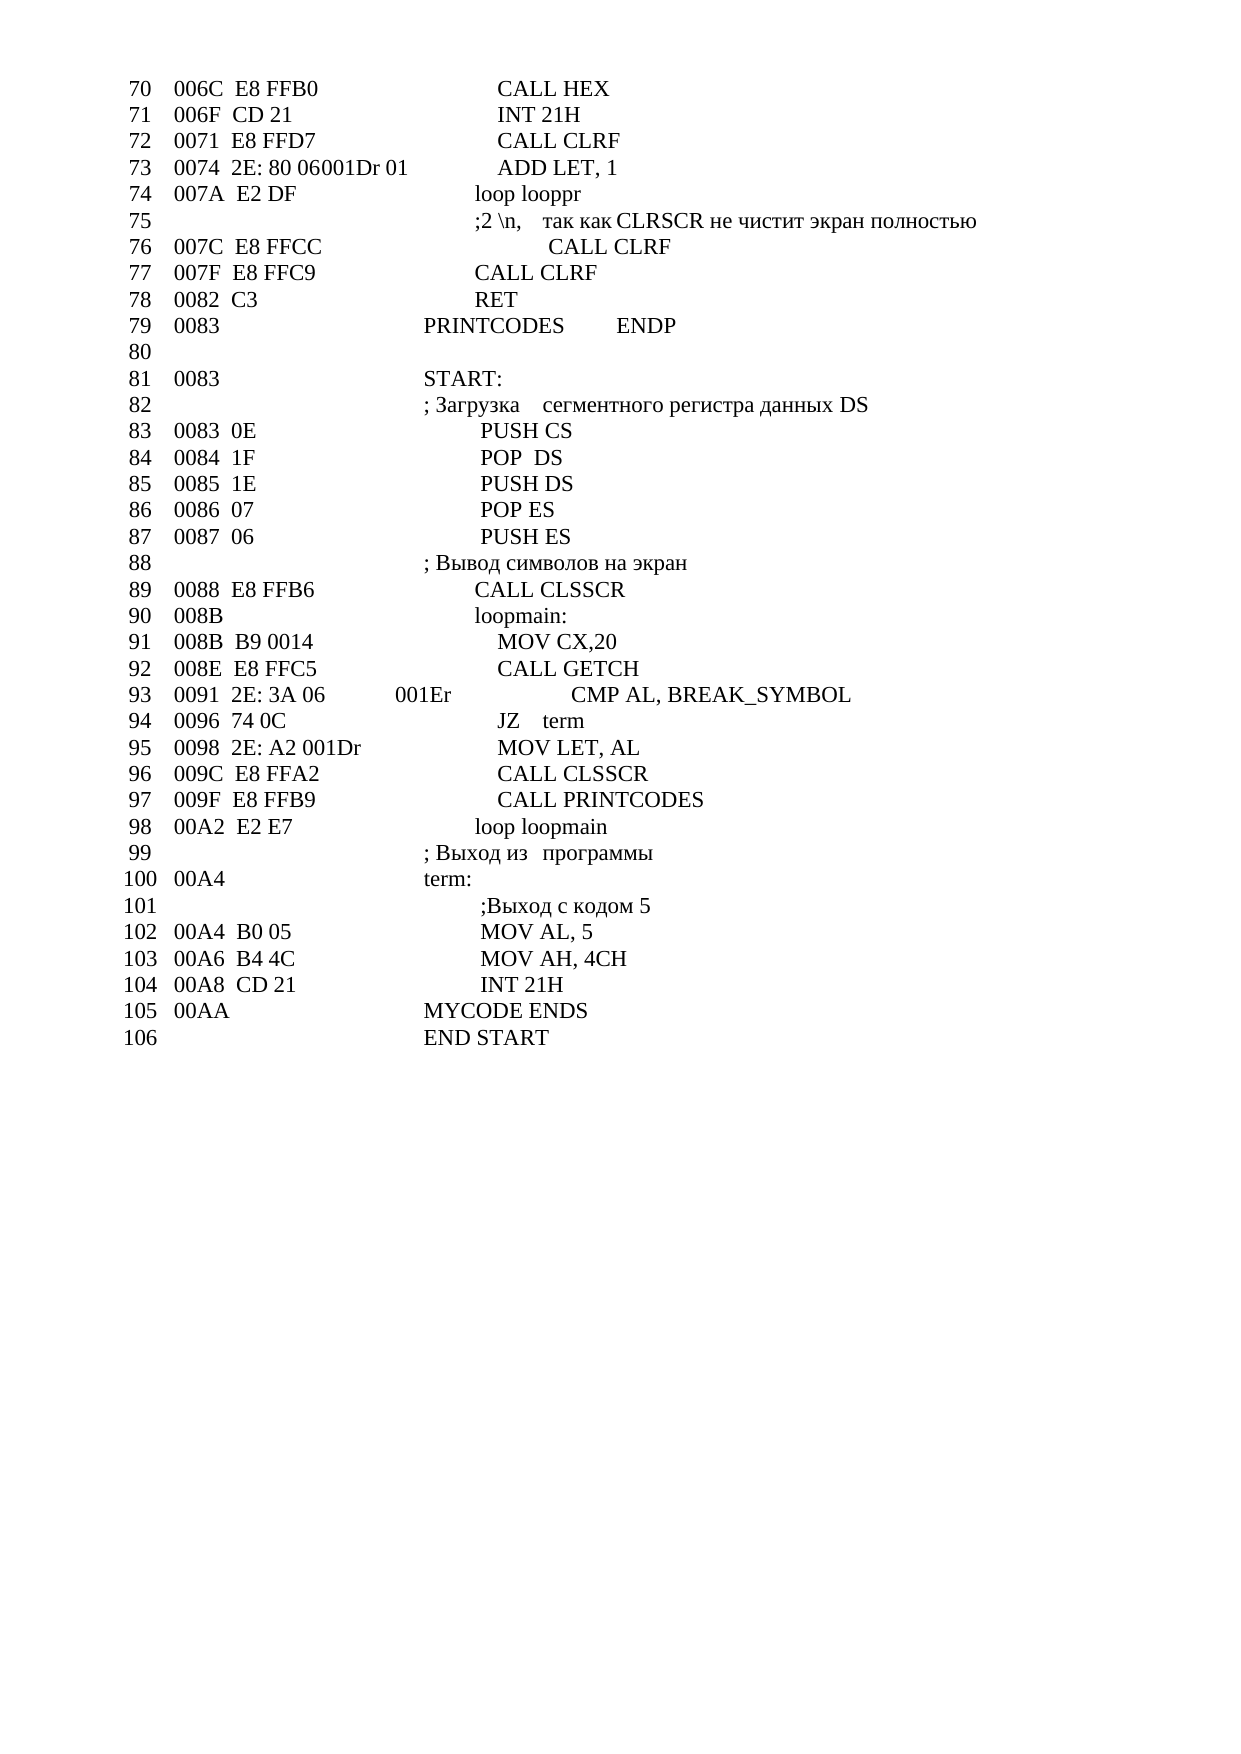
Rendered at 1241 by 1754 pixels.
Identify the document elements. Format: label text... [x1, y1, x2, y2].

text 100 00A4 term: [100, 866, 1152, 892]
text 75 ;2 \n, так как CLRSCR не чистит экран полностью [100, 207, 1152, 233]
text 78 0082 C3 RET [100, 286, 1152, 312]
text 79 0083 PRINTCODES ENDP [100, 312, 1152, 338]
text 93 0091 2E: 3A 06 001Er CMP AL, BREAK_SYMBOL [100, 681, 1152, 707]
text 97 009F E8 FFB9 CALL PRINTCODES [100, 786, 1152, 813]
text 83 0083 0E PUSH CS [100, 417, 1152, 444]
text 96 009C E8 FFA2 CALL CLSSCR [100, 760, 1152, 786]
text 99 ; Выход из программы [100, 839, 1152, 866]
text 84 0084 1F POP DS [100, 444, 1152, 470]
text 106 END START [100, 1024, 1152, 1050]
text 90 008B loopmain: [100, 602, 1152, 628]
text 91 008B B9 0014 MOV CX,20 [100, 628, 1152, 655]
text 77 007F E8 FFC9 CALL CLRF [100, 259, 1152, 286]
text 73 0074 2E: 80 06 001Dr 01 ADD LET, 1 [100, 154, 1152, 180]
text 105 00AA MYCODE ENDS [100, 997, 1152, 1024]
text 70 006C E8 FFB0 CALL HEX [100, 75, 1152, 101]
text 85 0085 1E PUSH DS [100, 470, 1152, 497]
text 92 008E E8 FFC5 CALL GETCH [100, 655, 1152, 681]
text 103 00A6 B4 4C MOV AH, 4CH [100, 944, 1152, 971]
text 80 [100, 338, 1152, 365]
text 81 0083 START: [100, 365, 1152, 391]
text 94 0096 74 0C JZ term [100, 707, 1152, 734]
text 71 006F CD 21 INT 21H [100, 101, 1152, 128]
text 102 00A4 B0 05 MOV AL, 5 [100, 918, 1152, 944]
text 104 00A8 CD 21 INT 21H [100, 971, 1152, 997]
text 74 007A E2 DF loop looppr [100, 180, 1152, 207]
text 89 0088 E8 FFB6 CALL CLSSCR [100, 576, 1152, 602]
text 86 0086 07 POP ES [100, 497, 1152, 523]
text 88 ; Вывод символов на экран [100, 549, 1152, 576]
text 98 00A2 E2 E7 loop loopmain [100, 813, 1152, 839]
text 95 0098 2E: A2 001Dr MOV LET, AL [100, 734, 1152, 760]
text 82 ; Загрузка сегментного регистра данных DS [100, 391, 1152, 417]
text 101 ;Выход с кодом 5 [100, 892, 1152, 918]
text 87 0087 06 PUSH ES [100, 523, 1152, 549]
text 72 0071 E8 FFD7 CALL CLRF [100, 128, 1152, 154]
text 76 007C E8 FFCC CALL CLRF [100, 233, 1152, 259]
